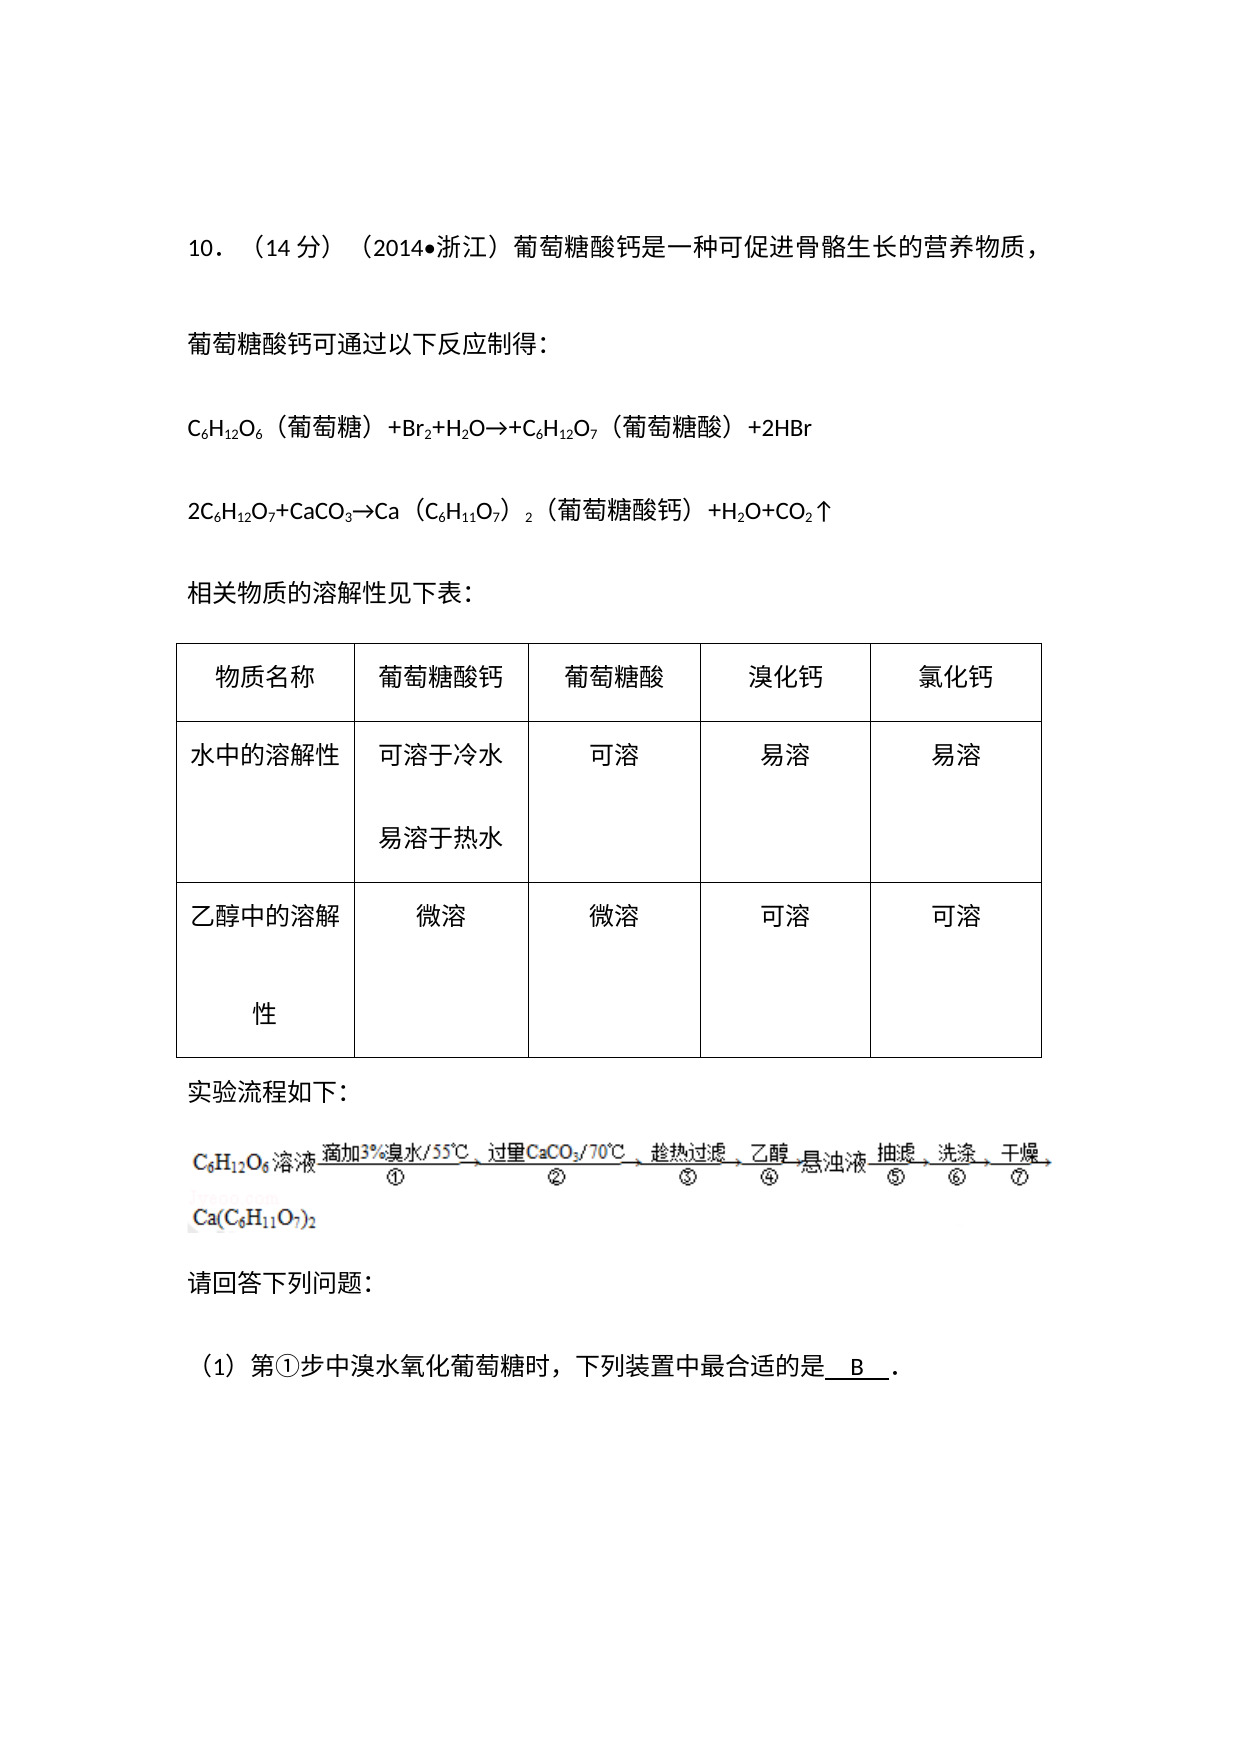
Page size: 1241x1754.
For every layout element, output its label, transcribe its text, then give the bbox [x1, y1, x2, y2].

table_cell 可溶于冷水 易溶于热水 [355, 722, 528, 882]
text 10．（14分）（2014•浙江）葡萄糖酸钙是一种可促进骨骼生长的营养物质，葡萄糖酸钙可通过以下反应制得： [187, 213, 1053, 375]
text 实验流程如下： [187, 1058, 1053, 1123]
table_cell 易溶 [871, 722, 1041, 882]
table_header 溴化钙 [701, 644, 870, 721]
table_cell 可溶 [701, 883, 870, 1057]
text C6H12O6（葡萄糖）+Br2+H2O→+C6H12O7（葡萄糖酸）+2HBr [187, 393, 1053, 458]
table_header 葡萄糖酸 [529, 644, 700, 721]
text 请回答下列问题： [187, 1249, 1053, 1314]
table_cell 微溶 [529, 883, 700, 1057]
text 2C6H12O7+CaCO3→Ca（C6H11O7）2（葡萄糖酸钙）+H2O+CO2↑ [187, 476, 1053, 541]
picture [187, 1141, 1052, 1233]
table_cell 易溶 [701, 722, 870, 882]
table_header 物质名称 [177, 644, 354, 721]
table_cell 乙醇中的溶解性 [177, 883, 354, 1057]
table_cell 可溶 [871, 883, 1041, 1057]
table_cell 水中的溶解性 [177, 722, 354, 882]
table_header 氯化钙 [871, 644, 1041, 721]
table_cell 可溶 [529, 722, 700, 882]
table_header 葡萄糖酸钙 [355, 644, 528, 721]
text 相关物质的溶解性见下表： [187, 559, 1053, 624]
table_cell 微溶 [355, 883, 528, 1057]
text （1）第①步中溴水氧化葡萄糖时，下列装置中最合适的是 B ． [187, 1332, 1053, 1397]
